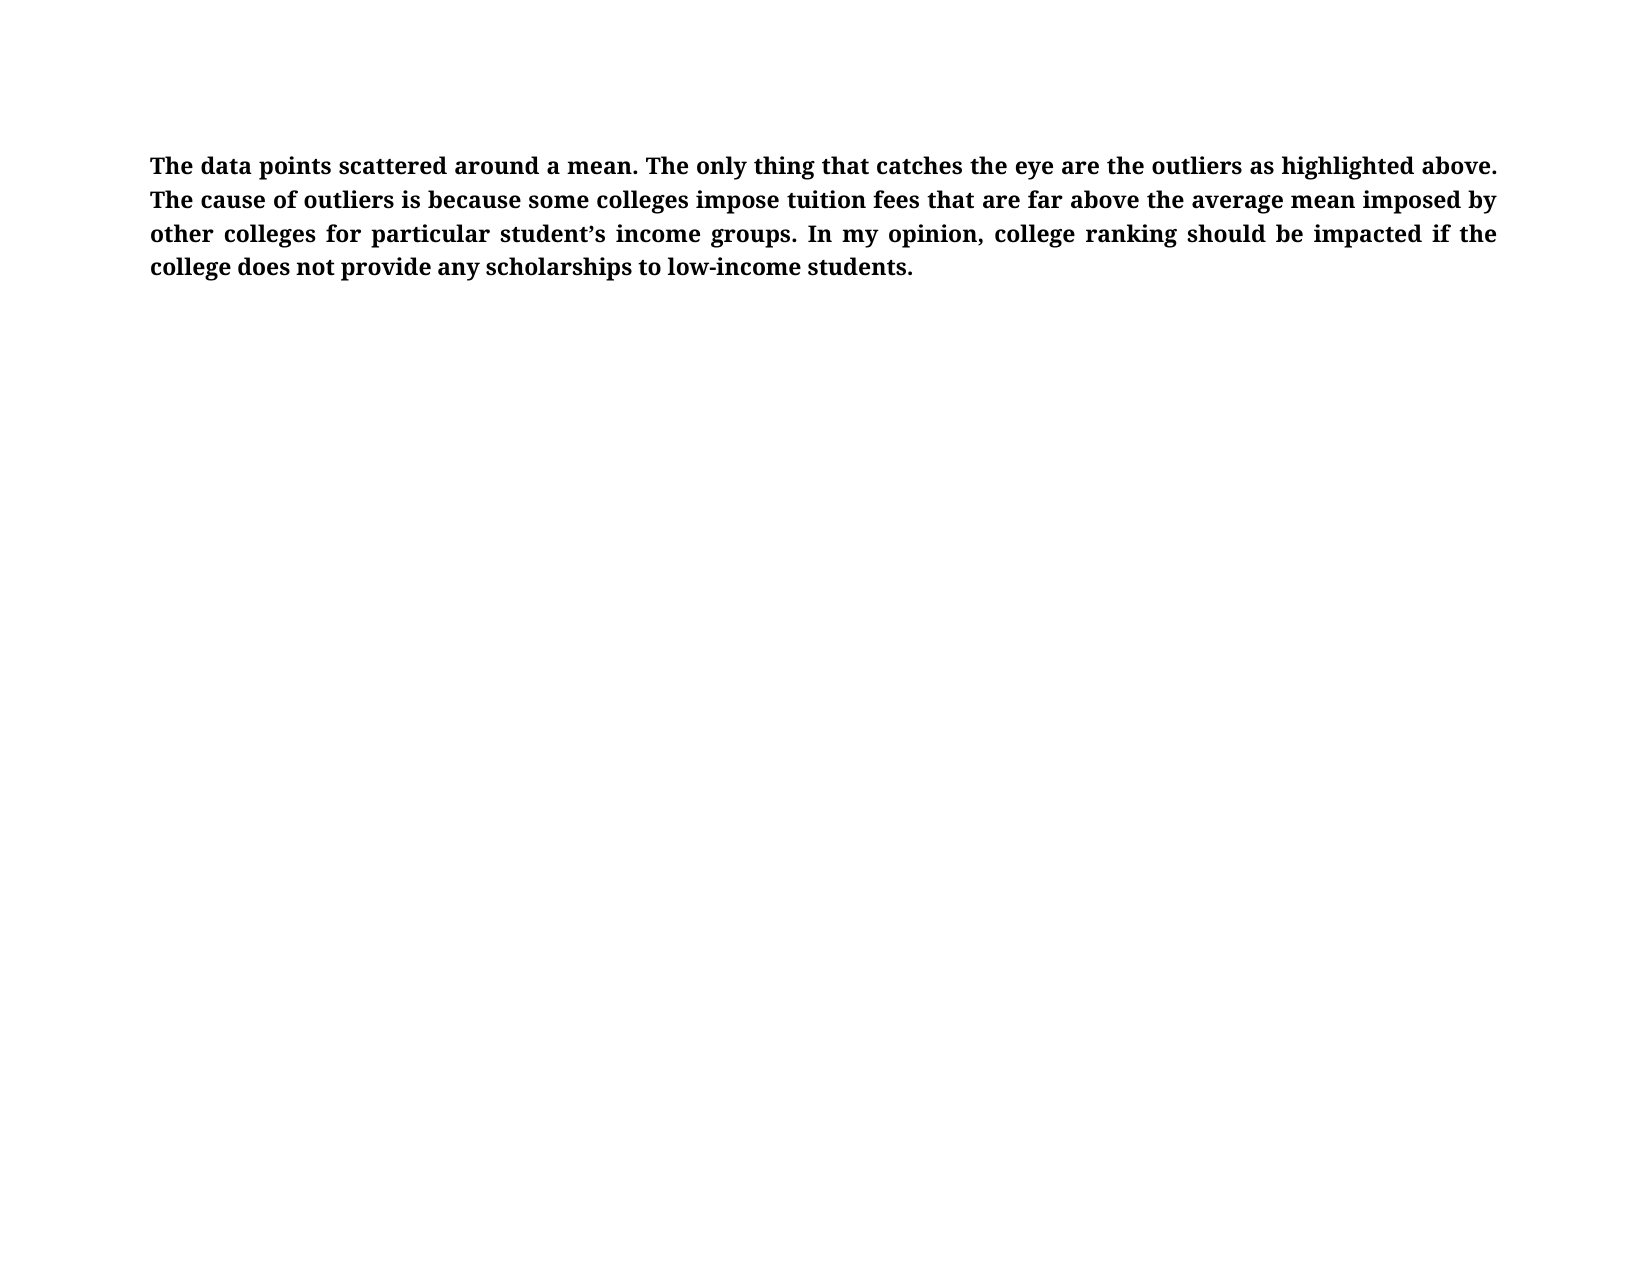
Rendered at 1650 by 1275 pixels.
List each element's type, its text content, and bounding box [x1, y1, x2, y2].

text The data points scattered around a mean. The only thing that catches the eye are the outliers as highlighted above. The cause of outliers is because some colleges impose tuition fees that are far above the average mean imposed by other colleges for particular student’s income groups. In my opinion, college ranking should be impacted if the college does not provide any scholarships to low-income students. [150, 150, 1500, 282]
